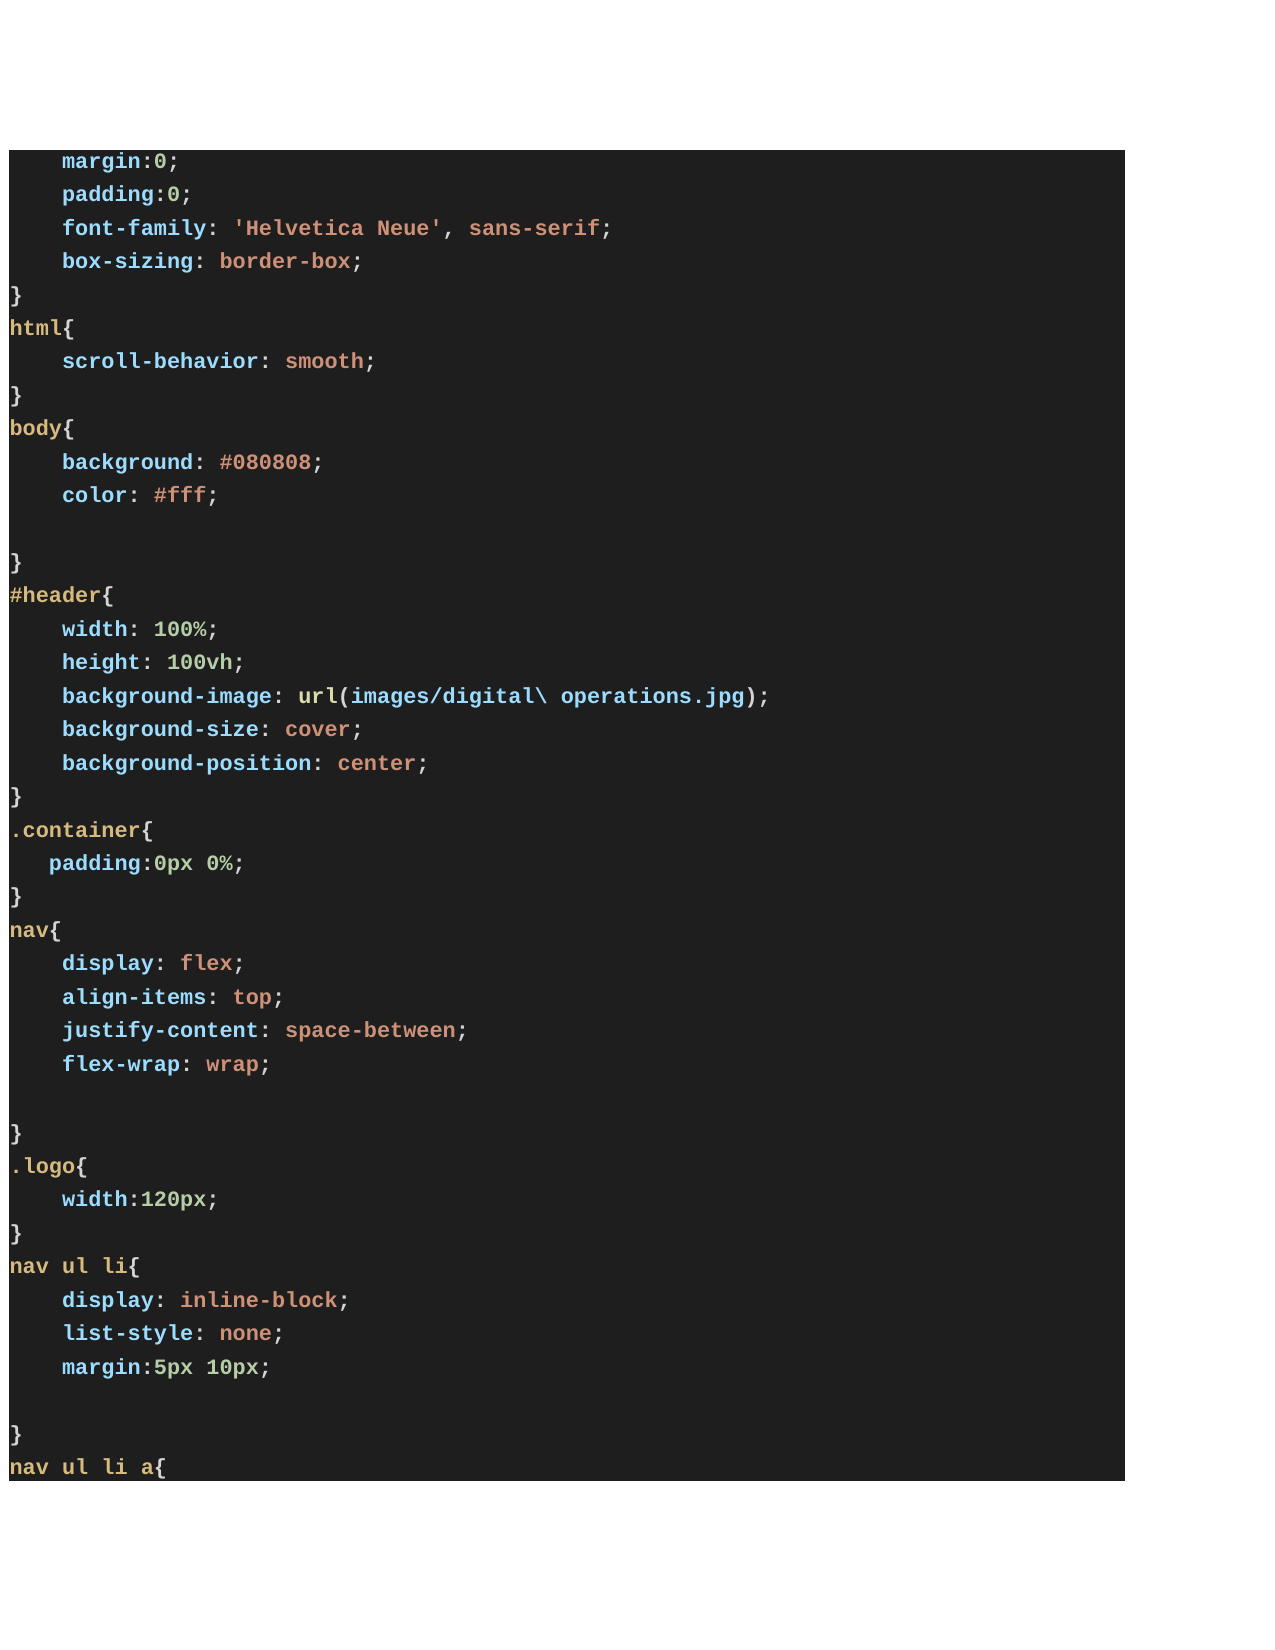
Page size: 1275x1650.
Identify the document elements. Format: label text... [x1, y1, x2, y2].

text .container{ [9, 819, 1125, 843]
text align-items: top; [9, 986, 1125, 1011]
text } [9, 1222, 1125, 1247]
text list-style: none; [9, 1322, 1125, 1347]
text background-size: cover; [9, 718, 1125, 743]
text } [9, 1122, 1125, 1147]
text .logo{ [9, 1155, 1125, 1180]
text justify-content: space-between; [9, 1019, 1125, 1044]
text box-sizing: border-box; [9, 250, 1125, 275]
text } [9, 785, 1125, 810]
text background-image: url(images/digital\ operations.jpg); [9, 685, 1125, 710]
text display: flex; [9, 952, 1125, 977]
text nav ul li a{ [9, 1456, 1125, 1481]
text } [9, 886, 1125, 910]
text height: 100vh; [9, 652, 1125, 676]
text } [9, 551, 1125, 576]
text padding:0px 0%; [9, 852, 1125, 877]
text width: 100%; [9, 618, 1125, 643]
text scroll-behavior: smooth; [9, 351, 1125, 375]
text width:120px; [9, 1189, 1125, 1213]
text color: #fff; [9, 484, 1125, 509]
text flex-wrap: wrap; [9, 1053, 1125, 1078]
text } [9, 384, 1125, 409]
text background: #080808; [9, 451, 1125, 476]
text display: inline-block; [9, 1289, 1125, 1314]
text background-position: center; [9, 752, 1125, 777]
text padding:0; [9, 183, 1125, 208]
text body{ [9, 417, 1125, 442]
text nav ul li{ [9, 1256, 1125, 1280]
text margin:5px 10px; [9, 1356, 1125, 1381]
text } [9, 1423, 1125, 1447]
text font-family: 'Helvetica Neue', sans-serif; [9, 217, 1125, 242]
text } [9, 284, 1125, 308]
text #header{ [9, 585, 1125, 609]
text margin:0; [9, 150, 1125, 175]
text nav{ [9, 919, 1125, 944]
text html{ [9, 317, 1125, 342]
